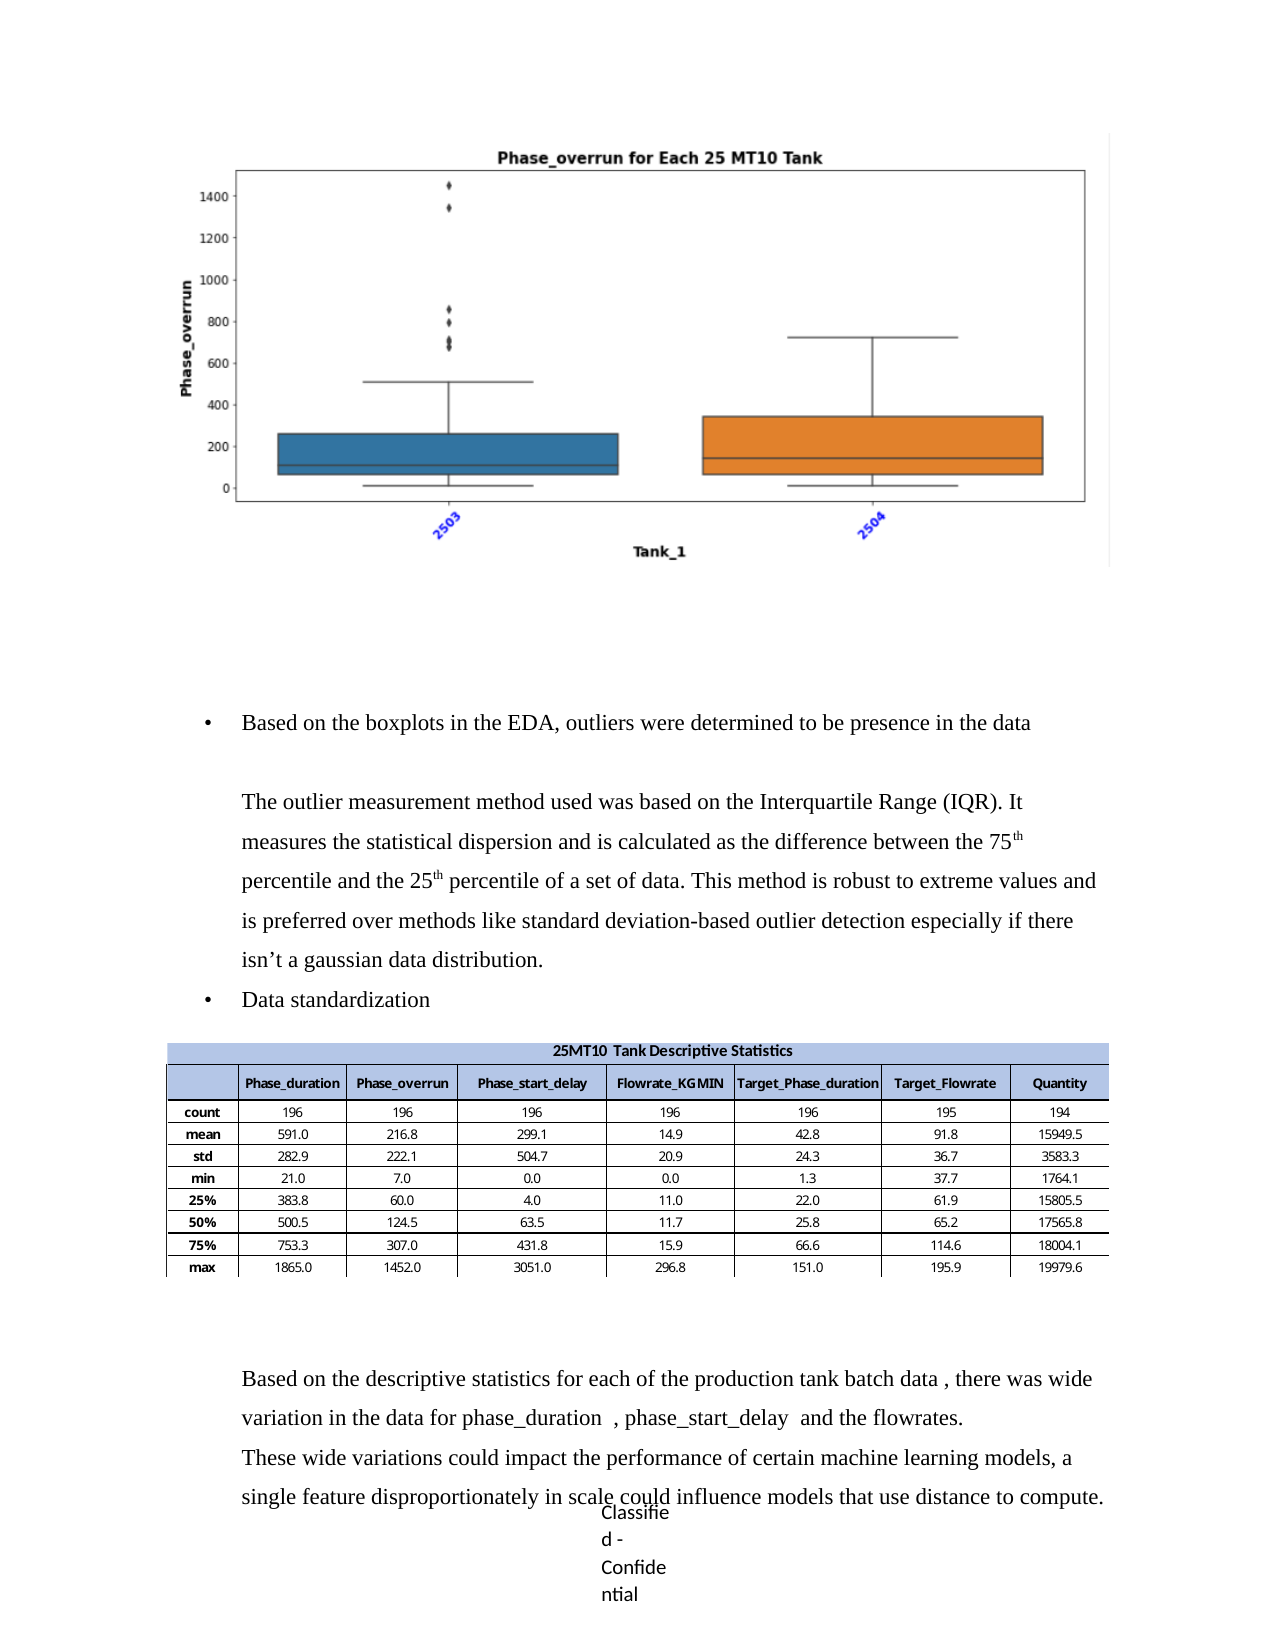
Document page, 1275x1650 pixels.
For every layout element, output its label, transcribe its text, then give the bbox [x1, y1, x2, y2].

list Data standardization [204, 986, 1110, 1012]
picture [166, 133, 1110, 567]
list Based on the boxplots in the EDA, outliers were determined to be presence in the data [204, 709, 1110, 736]
list The outlier measurement method used was based on the Interquartile Range (IQR). It measures the statistical dispersion and is calculated as the difference between the 75th percentile and the 25th percentile of a set of data. This method is robust to extreme values and is preferred over methods like standard deviation-based outlier detection especially if there isn’t a gaussian data distribution. [241, 788, 1110, 973]
list Based on the descriptive statistics for each of the production tank batch data , there was wide variation in the data for phase_duration , phase_start_delay and the flowrates. [241, 1365, 1110, 1431]
